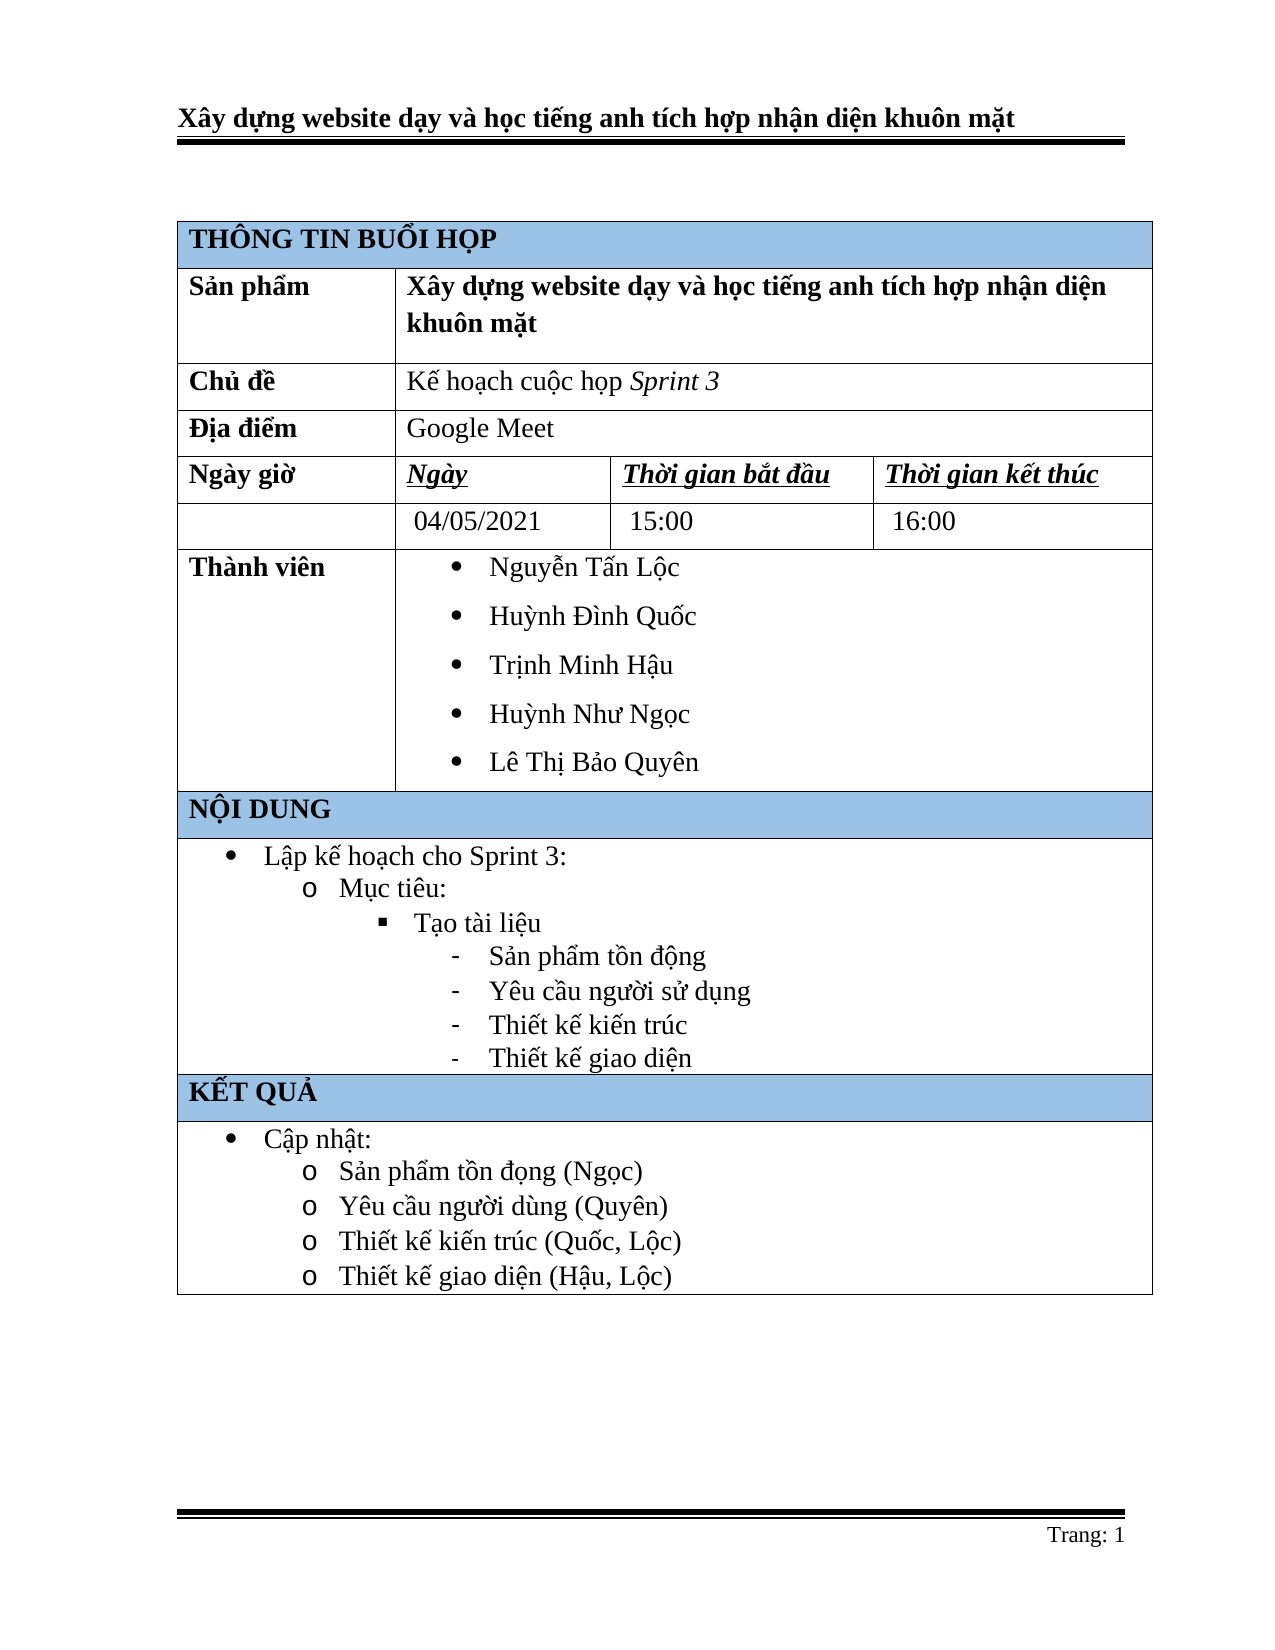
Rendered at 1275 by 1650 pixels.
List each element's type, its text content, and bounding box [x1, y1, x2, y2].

table_cell NỘI DUNG [178, 792, 1152, 838]
table_cell [178, 504, 395, 549]
table_cell KẾT QUẢ [178, 1075, 1152, 1121]
table_header THÔNG TIN BUỔI HỌP [178, 222, 1152, 268]
table_cell 04/05/2021 [396, 504, 610, 549]
table_cell Chủ đề [178, 364, 395, 410]
table_cell Địa điểm [178, 411, 395, 456]
table_cell 16:00 [874, 504, 1152, 549]
table_cell Ngày giờ [178, 457, 395, 503]
table_cell Lập kế hoạch cho Sprint 3: Mục tiêu: Tạo tài liệu Sản phẩm tồn động Yêu cầu người sử dụng Thiết kế kiến trúc Thiết kế giao diện [178, 839, 1152, 1074]
table_cell Xây dựng website dạy và học tiếng anh tích hợp nhận diện khuôn mặt [396, 269, 1152, 363]
table_cell Ngày [396, 457, 610, 503]
table_cell Cập nhật: Sản phẩm tồn đọng (Ngọc) Yêu cầu người dùng (Quyên) Thiết kế kiến trúc (Quốc, Lộc) Thiết kế giao diện (Hậu, Lộc) [178, 1122, 1152, 1293]
table_cell Sản phẩm [178, 269, 395, 363]
table_cell Kế hoạch cuộc họp Sprint 3 [396, 364, 1152, 410]
table_cell Google Meet [396, 411, 1152, 456]
table_cell Thành viên [178, 550, 395, 791]
table_cell Thời gian bắt đầu [611, 457, 873, 503]
table_cell 15:00 [611, 504, 873, 549]
table_cell Thời gian kết thúc [874, 457, 1152, 503]
table_cell Nguyễn Tấn Lộc Huỳnh Đình Quốc Trịnh Minh Hậu Huỳnh Như Ngọc Lê Thị Bảo Quyên [396, 550, 1152, 791]
